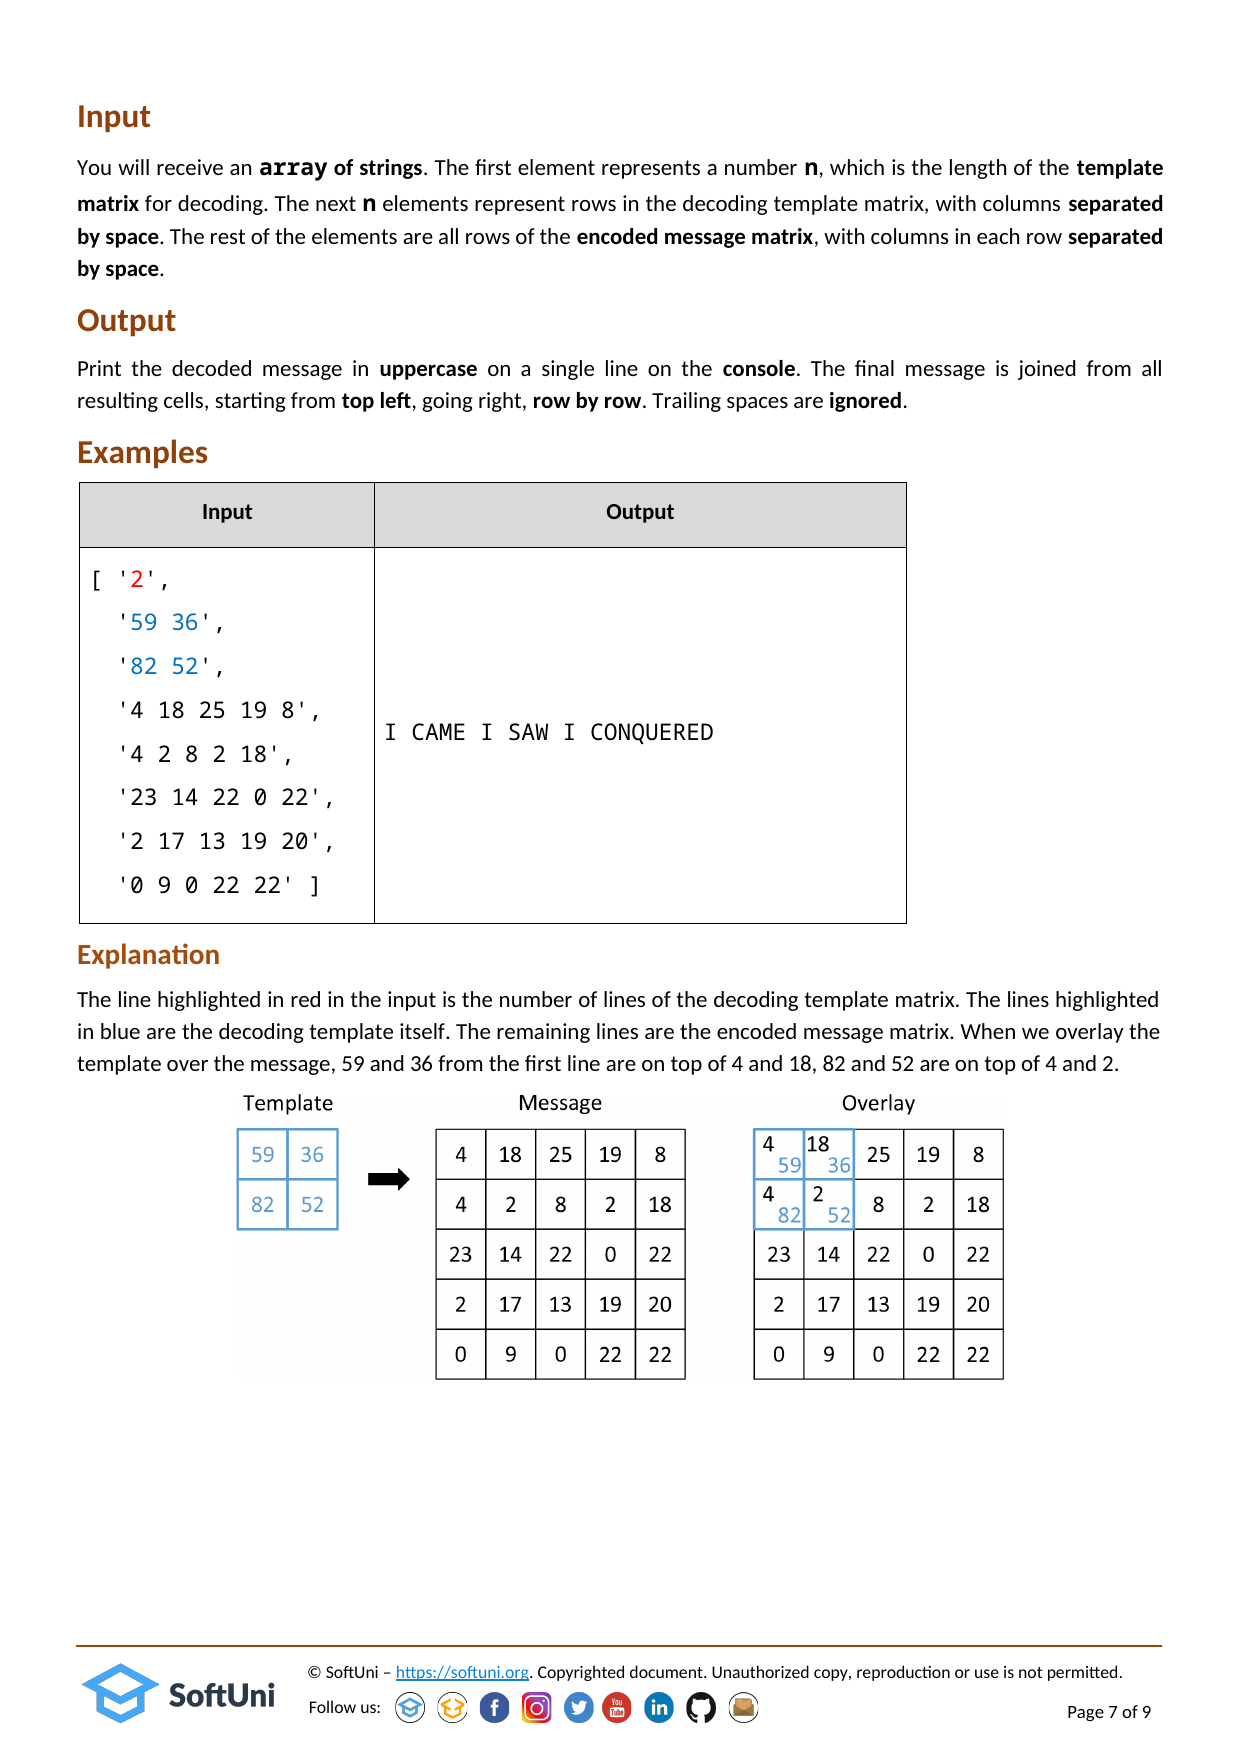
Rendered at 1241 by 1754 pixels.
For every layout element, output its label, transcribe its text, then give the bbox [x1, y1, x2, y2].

picture [665, 1714, 674, 1723]
text Print the decoded message in uppercase on a single line on the console. The final message is joined from all resulting cells, starting from top left, going right, row by row. Trailing spaces are ignored. [77, 354, 1163, 414]
picture [437, 1692, 468, 1723]
picture [644, 1714, 653, 1723]
text The line highlighted in red in the input is the number of lines of the decoding template matrix. The lines highlighted in blue are the decoding template itself. The remaining lines are the encoded message matrix. When we overlay the template over the message, 59 and 36 from the first line are on top of 4 and 18, 82 and 52 are on top of 4 and 2. [77, 985, 1163, 1078]
picture [665, 1692, 674, 1701]
picture [602, 1692, 632, 1723]
picture [236, 1094, 1004, 1380]
table_header Input [80, 483, 374, 547]
picture [395, 1692, 425, 1723]
picture [564, 1692, 594, 1723]
subtitle Examples [77, 431, 1163, 471]
table_cell I CAME I SAW I CONQUERED [375, 548, 906, 922]
picture [75, 1658, 281, 1729]
picture [686, 1692, 716, 1723]
subtitle Explanation [77, 936, 1163, 972]
picture [644, 1692, 653, 1701]
text You will receive an array of strings. The first element represents a number n, which is the length of the template matrix for decoding. The next n elements represent rows in the decoding template matrix, with columns separated by space. The rest of the elements are all rows of the encoded message matrix, with columns in each row separated by space. [77, 151, 1163, 282]
table_cell [ '2', '59 36', '82 52', '4 18 25 19 8', '4 2 8 2 18', '23 14 22 0 22', '2 17 13 19 20', '0 9 0 22 22' ] [80, 548, 374, 922]
picture [479, 1692, 510, 1723]
picture [658, 1705, 667, 1714]
text Output [77, 299, 1163, 339]
table_header Output [375, 483, 906, 547]
picture [522, 1692, 552, 1723]
picture [728, 1692, 759, 1723]
text Input [77, 95, 1163, 136]
